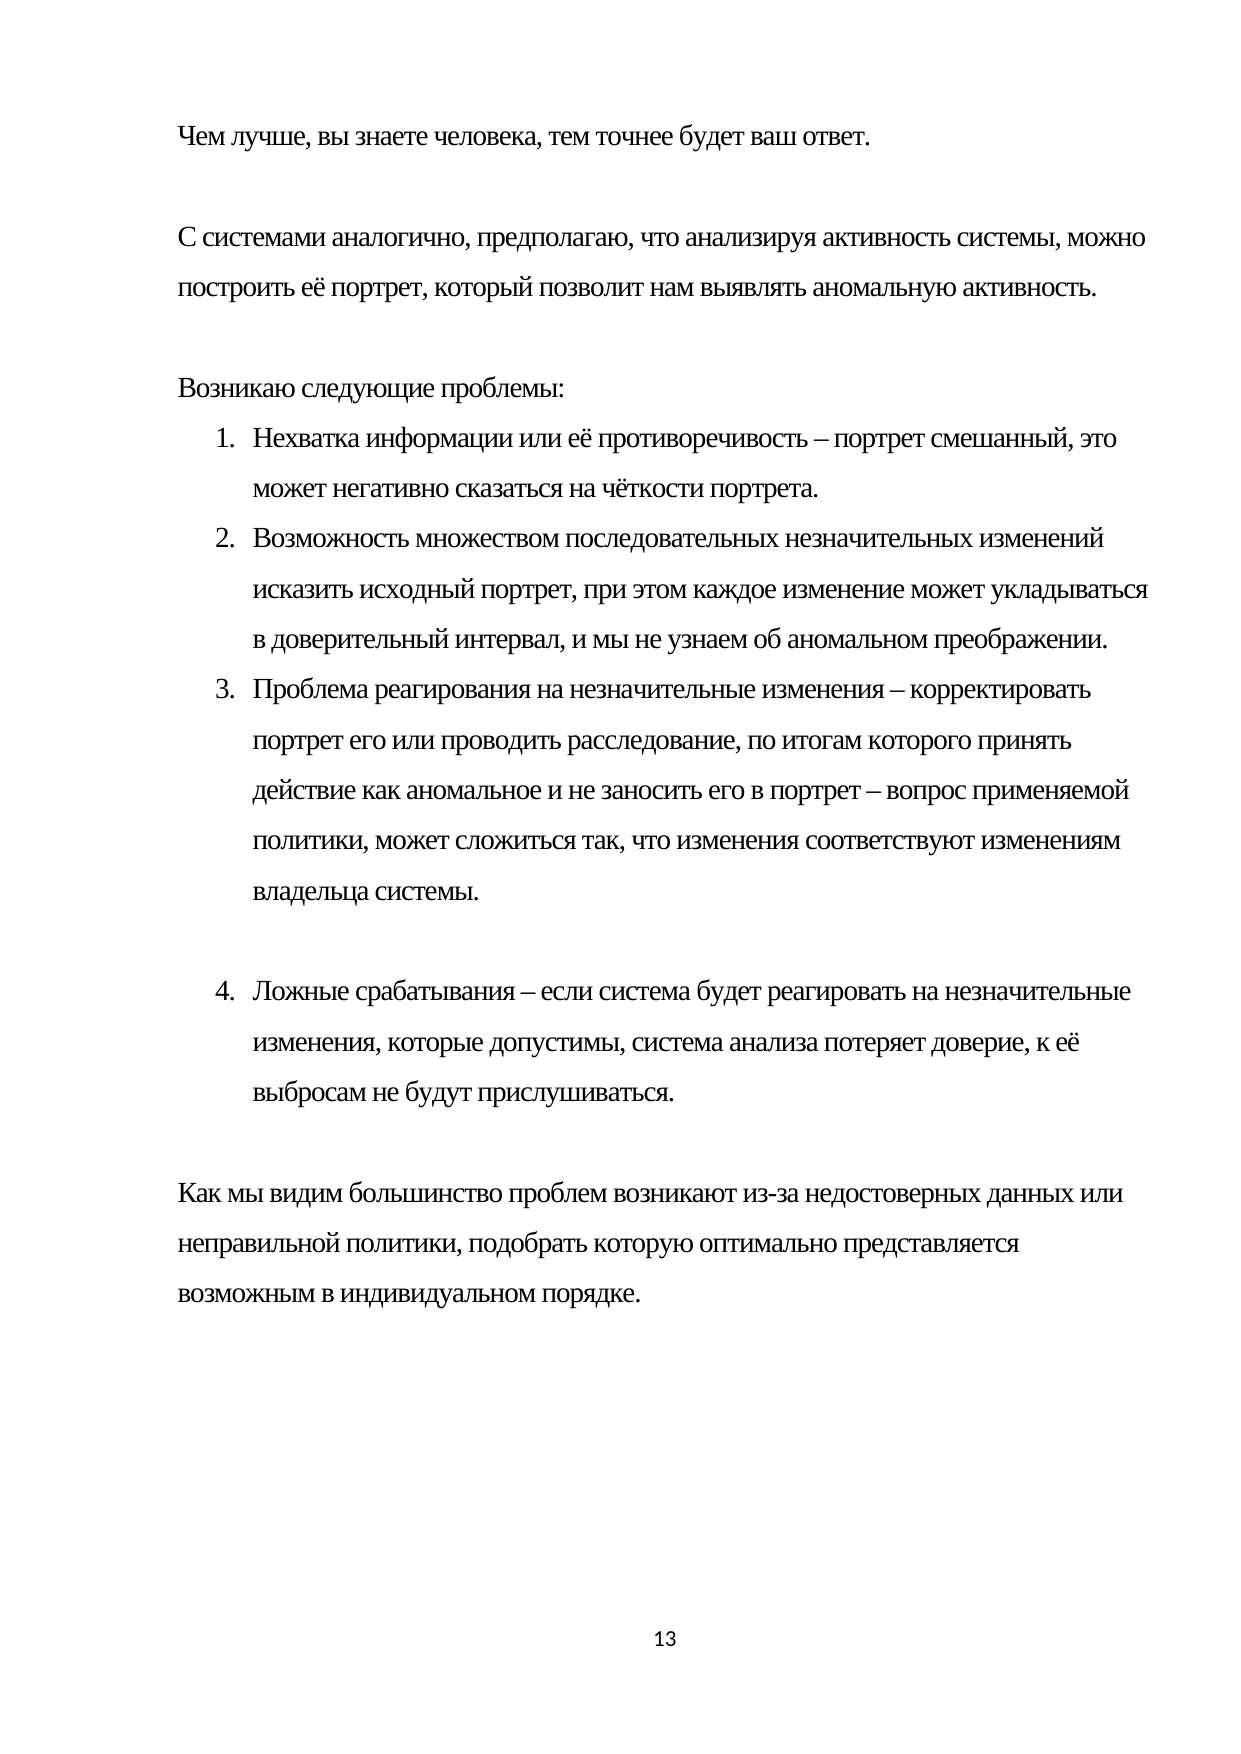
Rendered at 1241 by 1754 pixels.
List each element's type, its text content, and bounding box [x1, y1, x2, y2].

text С системами аналогично, предполагаю, что анализируя активность системы, можно построить её портрет, который позволит нам выявлять аномальную активность. [177, 219, 1152, 303]
text Чем лучше, вы знаете человека, тем точнее будет ваш ответ. [177, 118, 1152, 152]
list Ложные срабатывания – если система будет реагировать на незначительные изменения, которые допустимы, система анализа потеряет доверие, к её выбросам не будут прислушиваться. [215, 973, 1152, 1108]
list Нехватка информации или её противоречивость – портрет смешанный, это может негативно сказаться на чёткости портрета. [215, 420, 1152, 504]
list Возможность множеством последовательных незначительных изменений исказить исходный портрет, при этом каждое изменение может укладываться в доверительный интервал, и мы не узнаем об аномальном преображении. [215, 521, 1152, 655]
text Как мы видим большинство проблем возникают из-за недостоверных данных или неправильной политики, подобрать которую оптимально представляется возможным в индивидуальном порядке. [177, 1175, 1152, 1309]
text Возникаю следующие проблемы: [177, 370, 1152, 403]
list Проблема реагирования на незначительные изменения – корректировать портрет его или проводить расследование, по итогам которого принять действие как аномальное и не заносить его в портрет – вопрос применяемой политики, может сложиться так, что изменения соответствуют изменениям владельца системы. [215, 672, 1152, 906]
